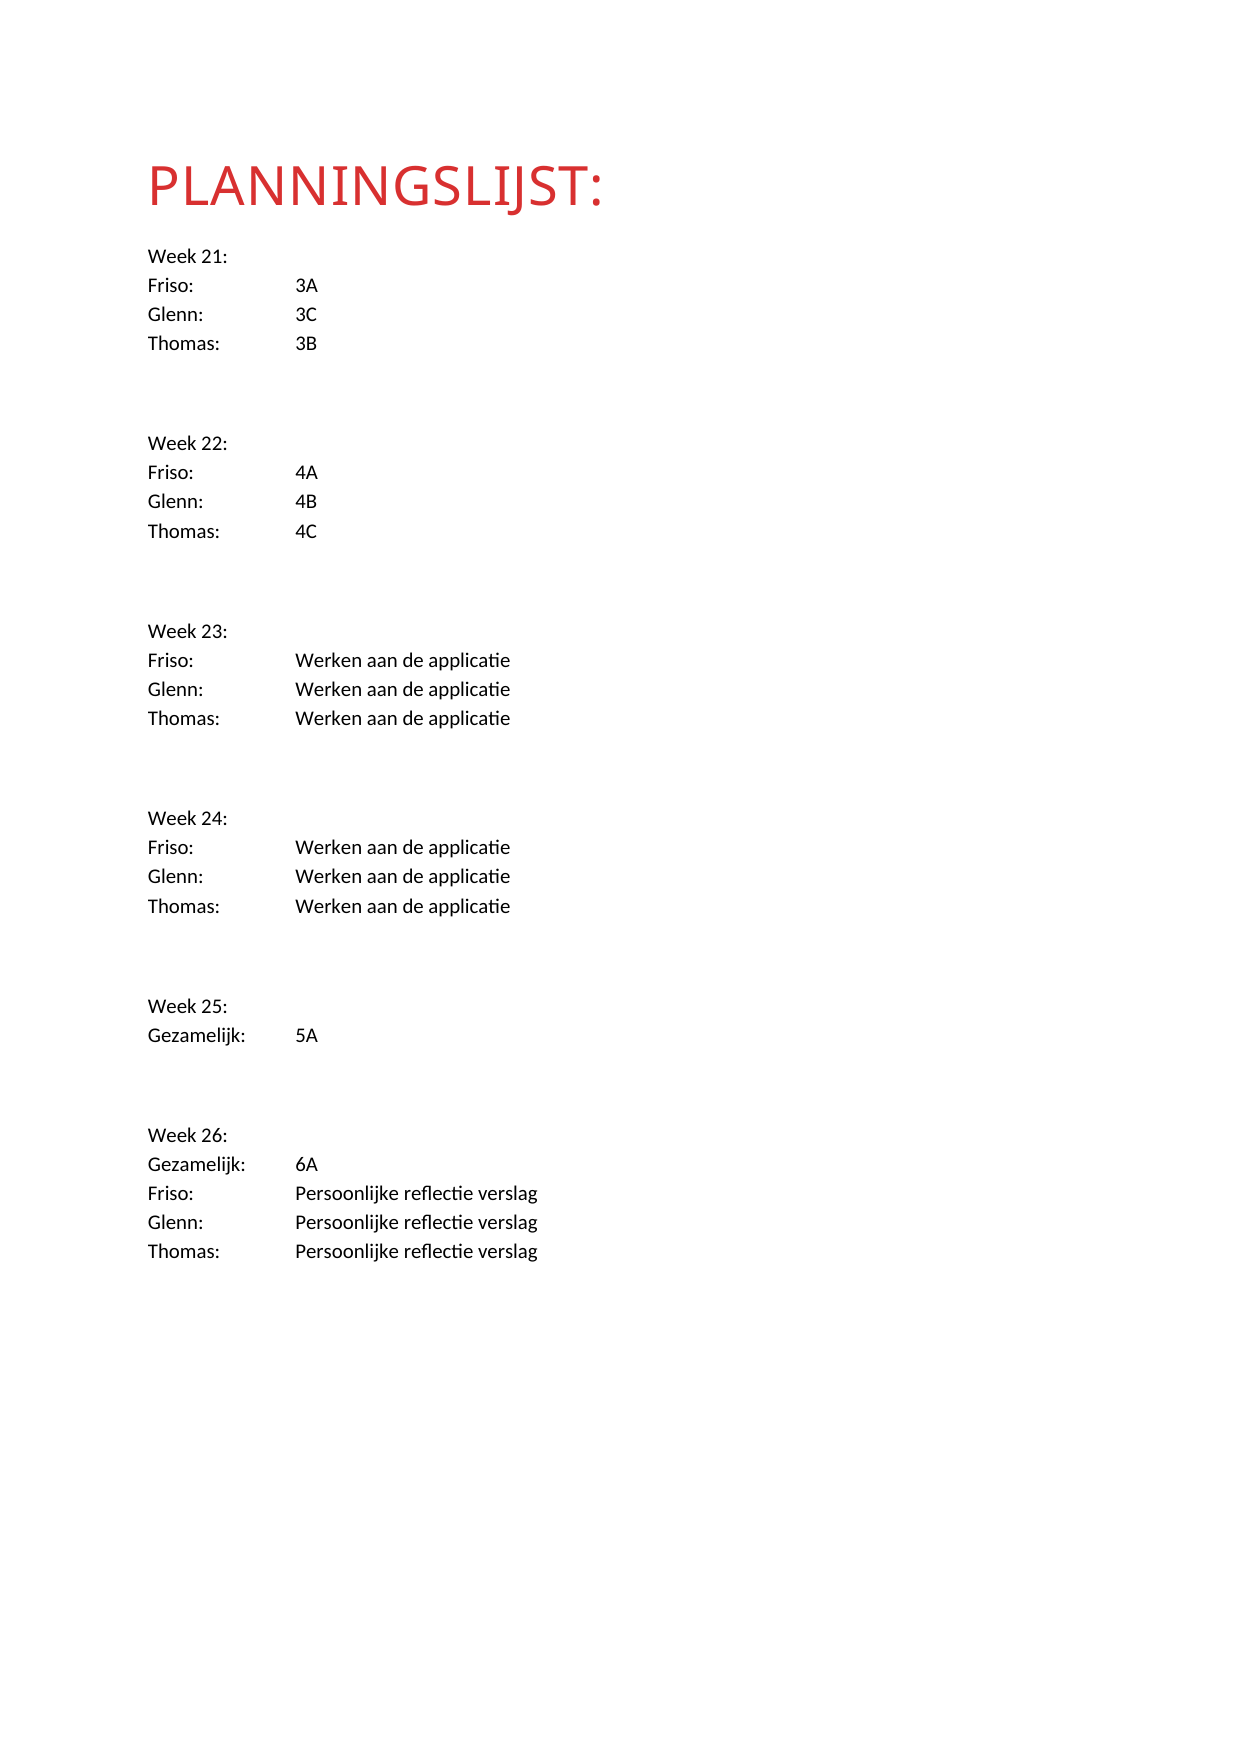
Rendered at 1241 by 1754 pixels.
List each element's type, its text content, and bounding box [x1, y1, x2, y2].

text Week 25: Gezamelijk: 5A [148, 993, 1093, 1047]
text Week 21: Friso: 3A Glenn: 3C Thomas: 3B [148, 243, 1093, 356]
text Week 26: Gezamelijk: 6A Friso: Persoonlijke reflectie verslag Glenn: Persoonlijke reflectie verslag Thomas: Persoonlijke reflectie verslag [148, 1122, 1093, 1264]
text Week 23: Friso: Werken aan de applicatie Glenn: Werken aan de applicatie Thomas: Werken aan de applicatie [148, 618, 1093, 731]
title Planningslijst: [148, 148, 1093, 221]
text Week 22: Friso: 4A Glenn: 4B Thomas: 4C [148, 430, 1093, 543]
text Week 24: Friso: Werken aan de applicatie Glenn: Werken aan de applicatie Thomas: Werken aan de applicatie [148, 805, 1093, 918]
